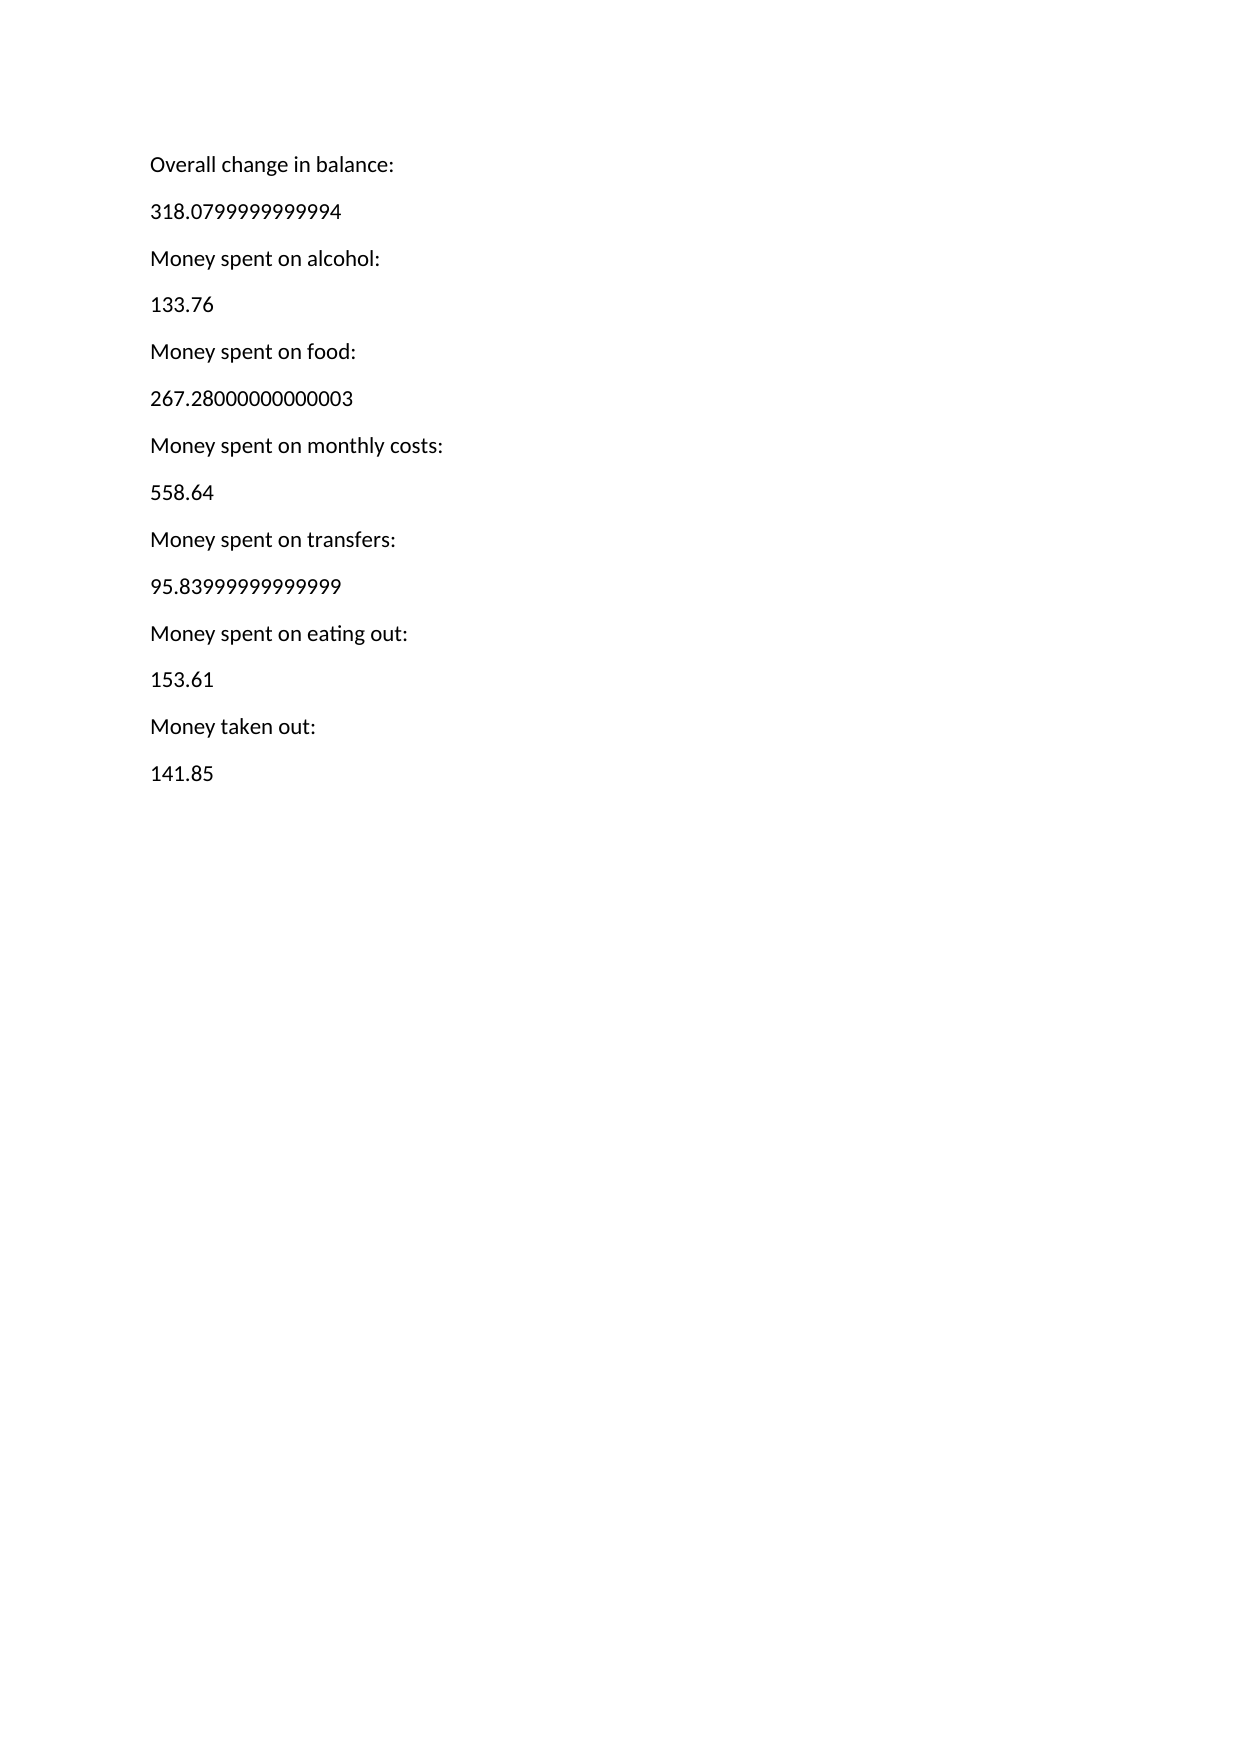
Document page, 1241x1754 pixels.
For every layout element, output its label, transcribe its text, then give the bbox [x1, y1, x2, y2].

text 141.85 [150, 759, 1090, 787]
text Money taken out: [150, 712, 1090, 741]
text 318.0799999999994 [150, 197, 1090, 225]
text Money spent on transfers: [150, 525, 1090, 553]
text 95.83999999999999 [150, 572, 1090, 600]
text Money spent on alcohol: [150, 244, 1090, 272]
text 153.61 [150, 666, 1090, 694]
text Money spent on eating out: [150, 619, 1090, 647]
text 558.64 [150, 478, 1090, 506]
text 267.28000000000003 [150, 384, 1090, 412]
text 133.76 [150, 291, 1090, 319]
text Overall change in balance: [150, 150, 1090, 178]
text Money spent on food: [150, 337, 1090, 366]
text Money spent on monthly costs: [150, 431, 1090, 459]
